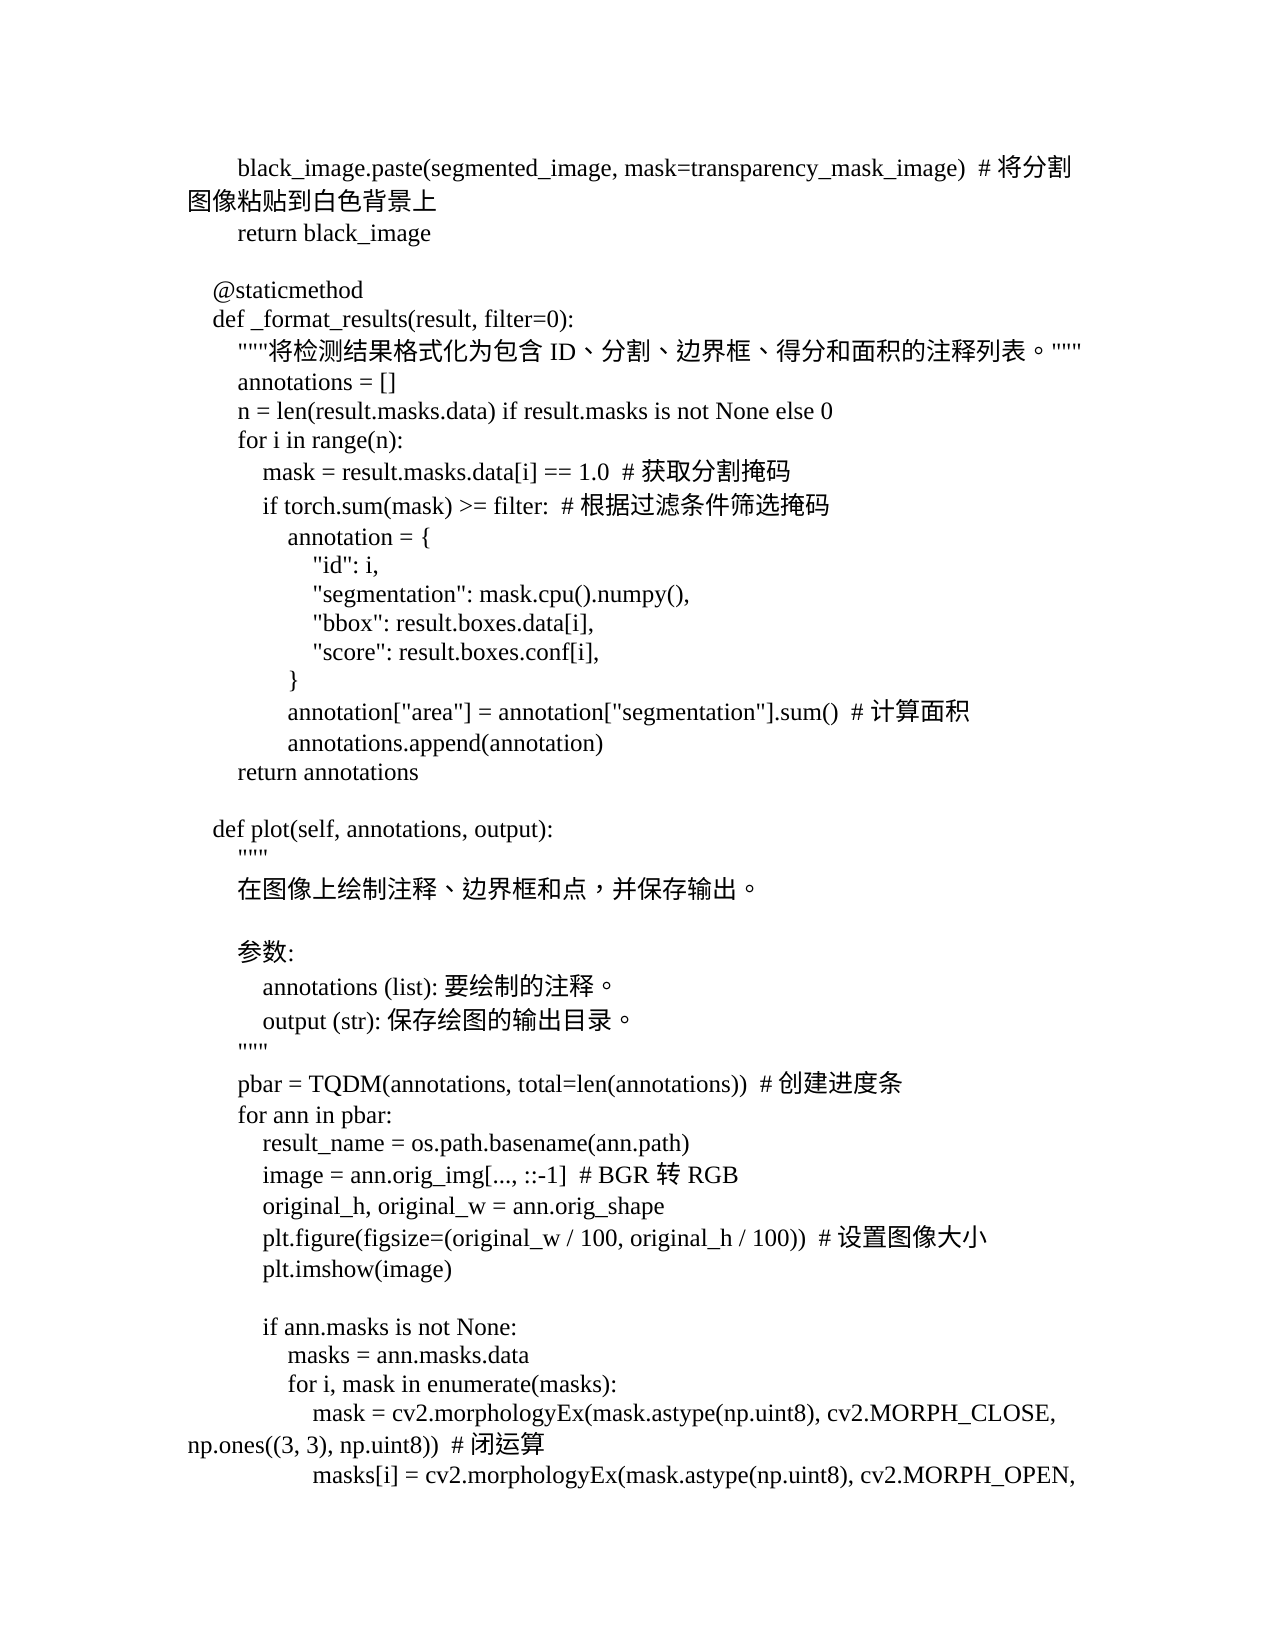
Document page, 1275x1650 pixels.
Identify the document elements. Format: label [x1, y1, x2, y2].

text [187, 150, 1087, 1489]
